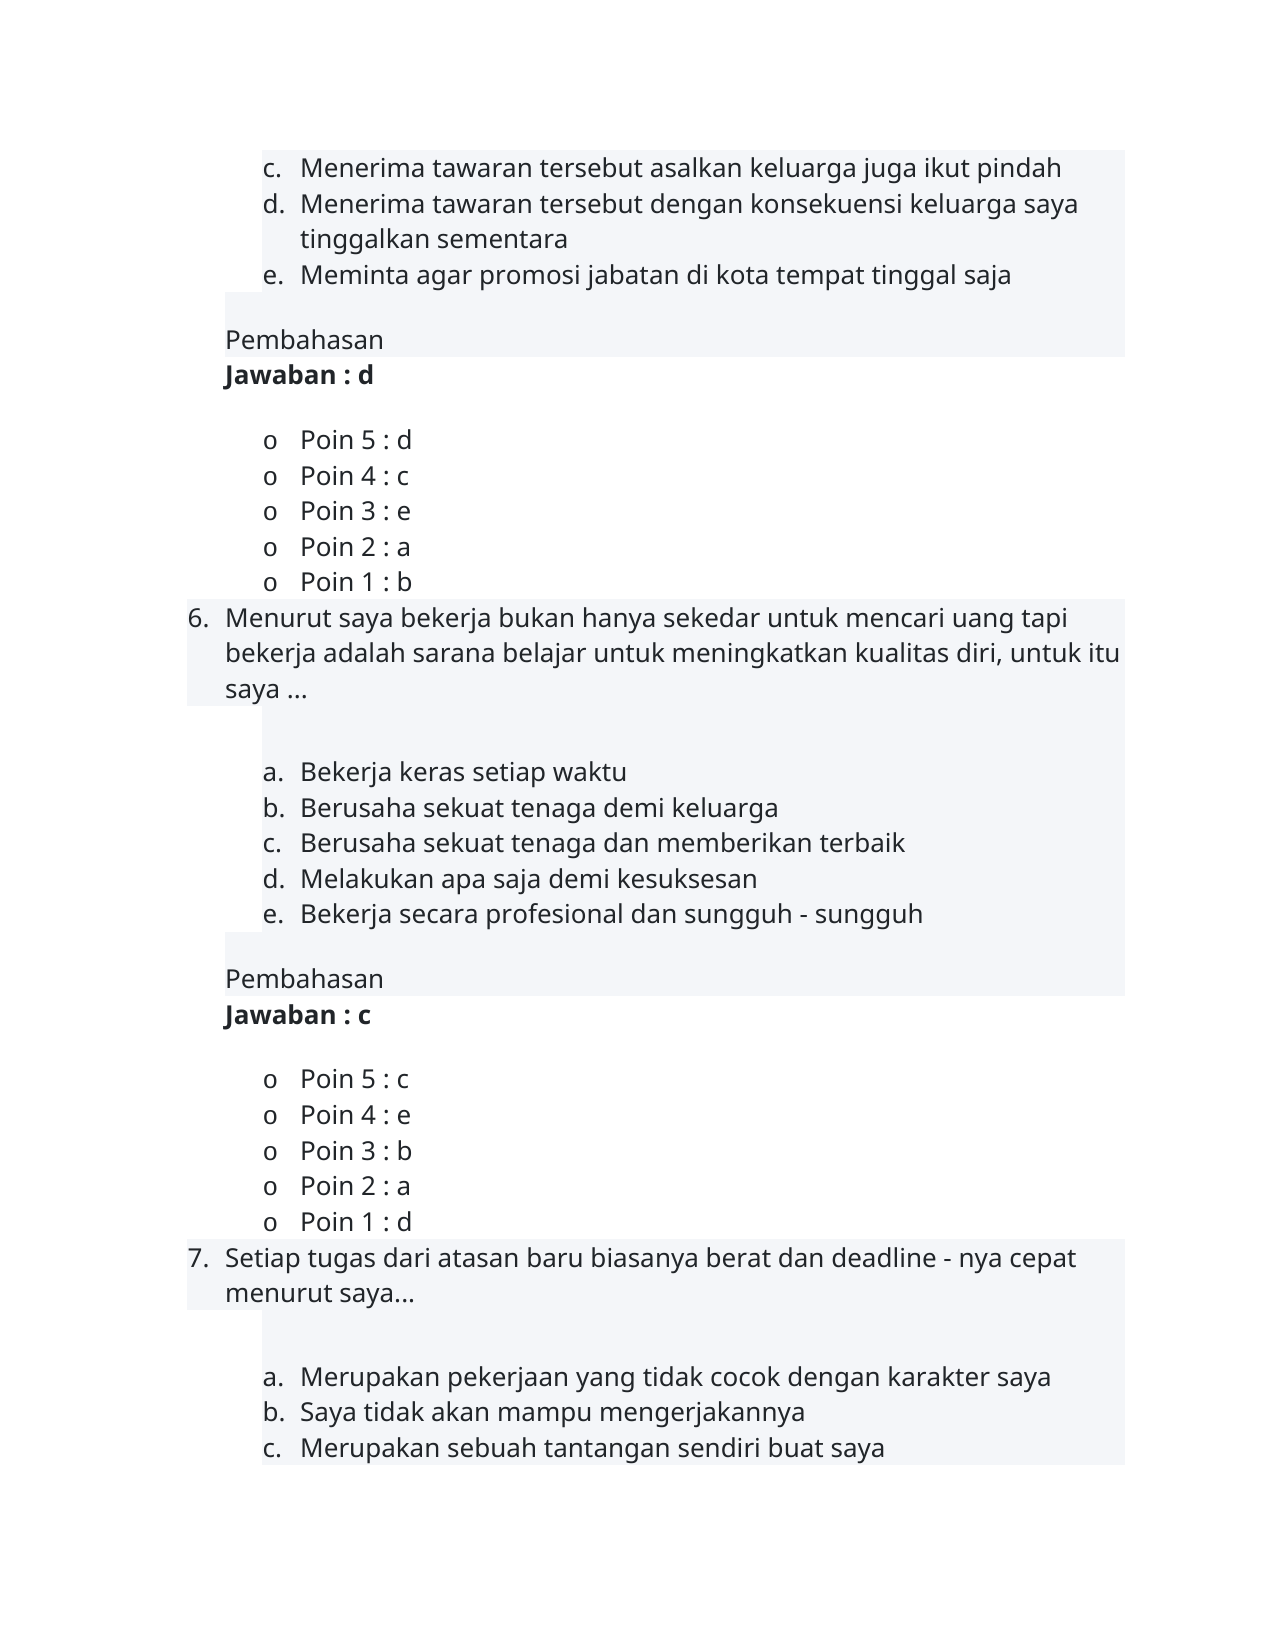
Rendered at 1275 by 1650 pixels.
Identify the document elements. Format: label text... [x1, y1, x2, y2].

list Menerima tawaran tersebut asalkan keluarga juga ikut pindah [262, 150, 1125, 186]
list Poin 2 : a [262, 528, 1125, 564]
list Melakukan apa saja demi kesuksesan [262, 861, 1125, 896]
list Poin 1 : b [262, 564, 1125, 599]
list Merupakan pekerjaan yang tidak cocok dengan karakter saya [262, 1358, 1125, 1394]
list Meminta agar promosi jabatan di kota tempat tinggal saja [262, 257, 1125, 292]
list Merupakan sebuah tantangan sendiri buat saya [262, 1429, 1125, 1465]
list Saya tidak akan mampu mengerjakannya [262, 1394, 1125, 1429]
list Poin 1 : d [262, 1203, 1125, 1239]
list Poin 2 : a [262, 1168, 1125, 1203]
text Jawaban : c [225, 996, 1125, 1032]
text Jawaban : d [225, 357, 1125, 392]
list Poin 3 : b [262, 1132, 1125, 1168]
list Poin 3 : e [262, 493, 1125, 528]
list Bekerja secara profesional dan sungguh - sungguh [262, 896, 1125, 932]
list Poin 5 : d [262, 421, 1125, 457]
text Pembahasan [225, 961, 1125, 996]
list Bekerja keras setiap waktu [262, 754, 1125, 789]
list Poin 5 : c [262, 1061, 1125, 1097]
list Berusaha sekuat tenaga dan memberikan terbaik [262, 825, 1125, 861]
list Poin 4 : e [262, 1097, 1125, 1132]
list Menurut saya bekerja bukan hanya sekedar untuk mencari uang tapi bekerja adalah sarana belajar untuk meningkatkan kualitas diri, untuk itu saya ... [187, 599, 1125, 706]
list Setiap tugas dari atasan baru biasanya berat dan deadline - nya cepat menurut saya... [187, 1239, 1125, 1310]
list Menerima tawaran tersebut dengan konsekuensi keluarga saya tinggalkan sementara [262, 186, 1125, 257]
text Pembahasan [225, 321, 1125, 357]
list Poin 4 : c [262, 457, 1125, 493]
list Berusaha sekuat tenaga demi keluarga [262, 789, 1125, 825]
